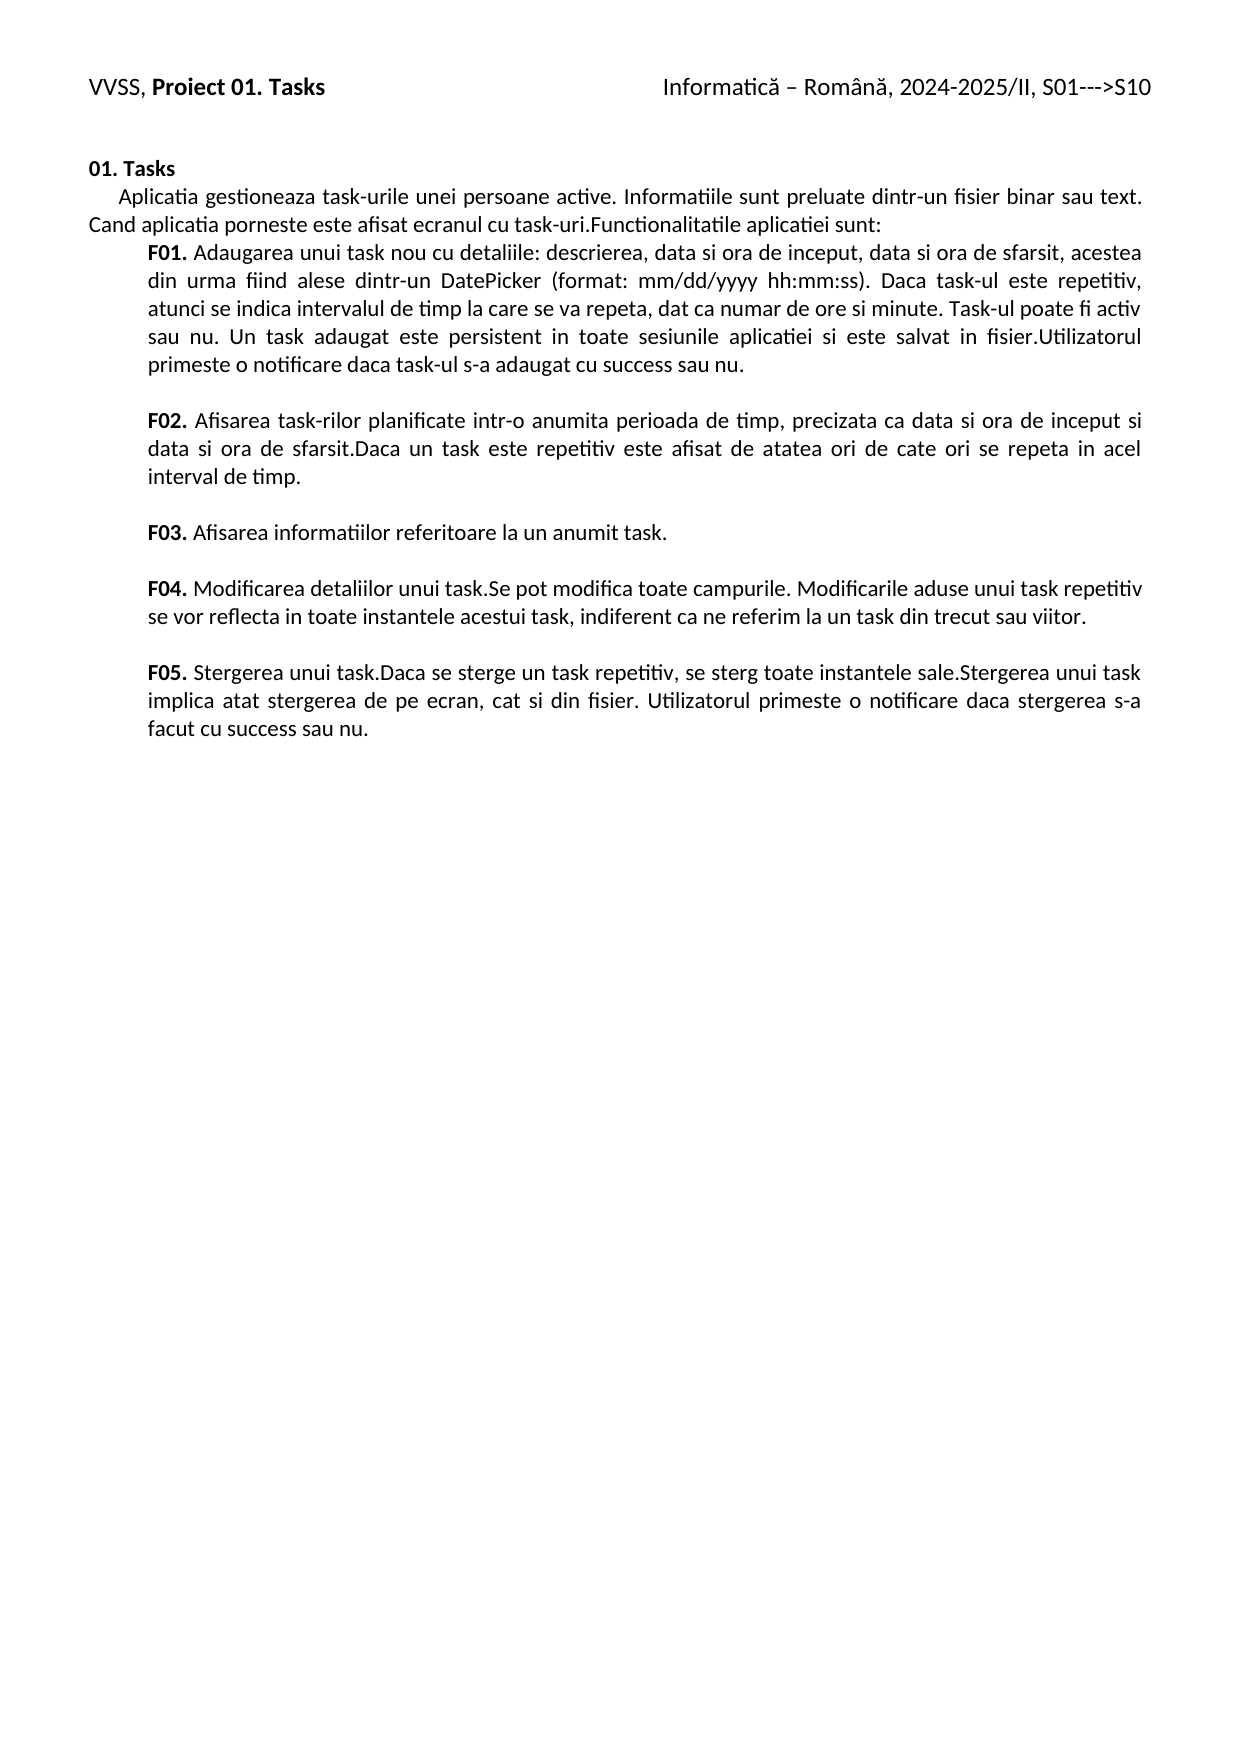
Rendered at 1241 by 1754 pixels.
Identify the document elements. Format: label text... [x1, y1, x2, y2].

text F02. Afisarea task-rilor planificate intr-o anumita perioada de timp, precizata ca data si ora de inceput si data si ora de sfarsit.Daca un task este repetitiv este afisat de atatea ori de cate ori se repeta in acel interval de timp. [148, 406, 1144, 490]
text 01. Tasks [89, 154, 1144, 182]
text Aplicatia gestioneaza task-urile unei persoane active. Informatiile sunt preluate dintr-un fisier binar sau text. Cand aplicatia porneste este afisat ecranul cu task-uri.Functionalitatile aplicatiei sunt: [89, 182, 1144, 238]
text F05. Stergerea unui task.Daca se sterge un task repetitiv, se sterg toate instantele sale.Stergerea unui task implica atat stergerea de pe ecran, cat si din fisier. Utilizatorul primeste o notificare daca stergerea s-a facut cu success sau nu. [148, 658, 1144, 742]
text F04. Modificarea detaliilor unui task.Se pot modifica toate campurile. Modificarile aduse unui task repetitiv se vor reflecta in toate instantele acestui task, indiferent ca ne referim la un task din trecut sau viitor. [148, 574, 1144, 630]
text F03. Afisarea informatiilor referitoare la un anumit task. [148, 518, 1144, 546]
text F01. Adaugarea unui task nou cu detaliile: descrierea, data si ora de inceput, data si ora de sfarsit, acestea din urma fiind alese dintr-un DatePicker (format: mm/dd/yyyy hh:mm:ss). Daca task-ul este repetitiv, atunci se indica intervalul de timp la care se va repeta, dat ca numar de ore si minute. Task-ul poate fi activ sau nu. Un task adaugat este persistent in toate sesiunile aplicatiei si este salvat in fisier.Utilizatorul primeste o notificare daca task-ul s-a adaugat cu success sau nu. [148, 238, 1144, 378]
